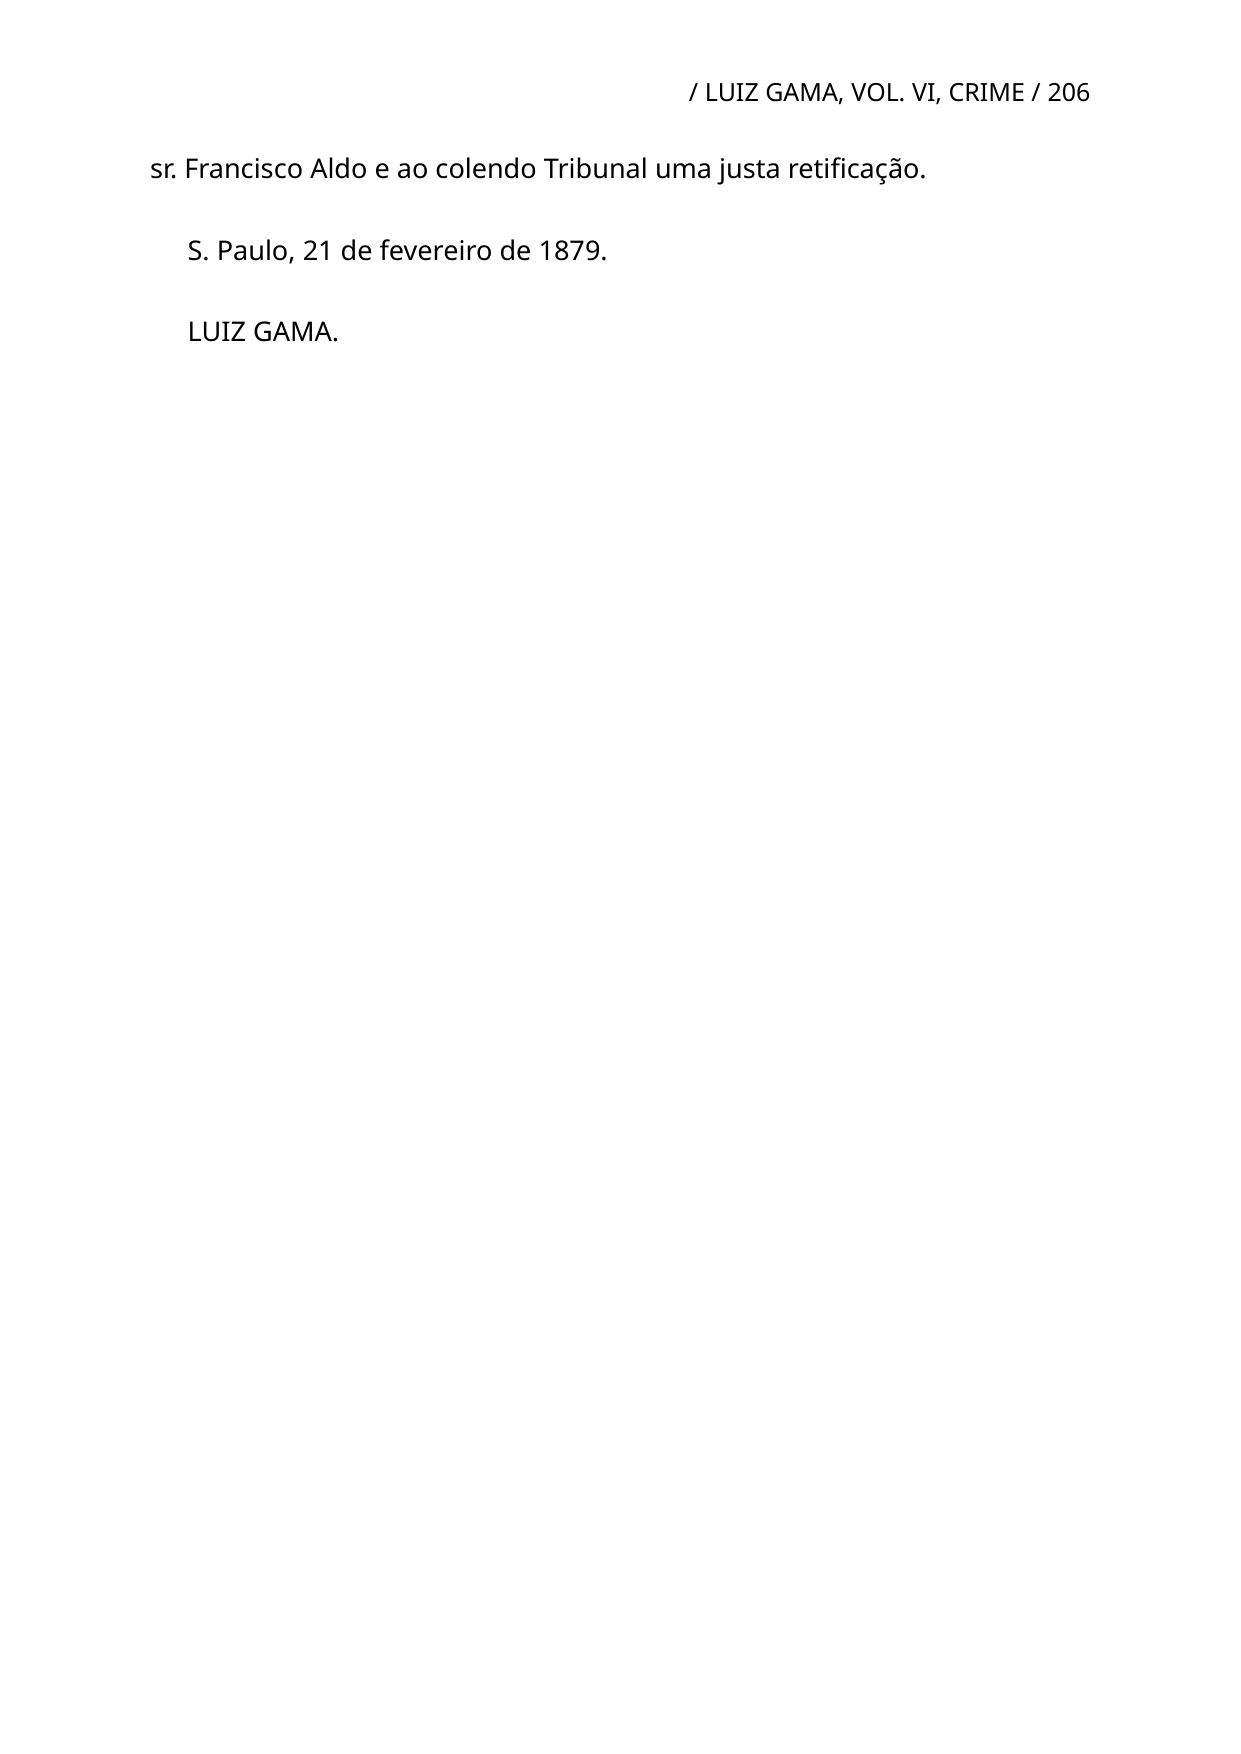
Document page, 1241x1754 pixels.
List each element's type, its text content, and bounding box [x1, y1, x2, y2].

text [150, 150, 1090, 187]
text LUIZ GAMA. [150, 312, 1090, 349]
text S. Paulo, 21 de fevereiro de 1879. [150, 231, 1090, 268]
